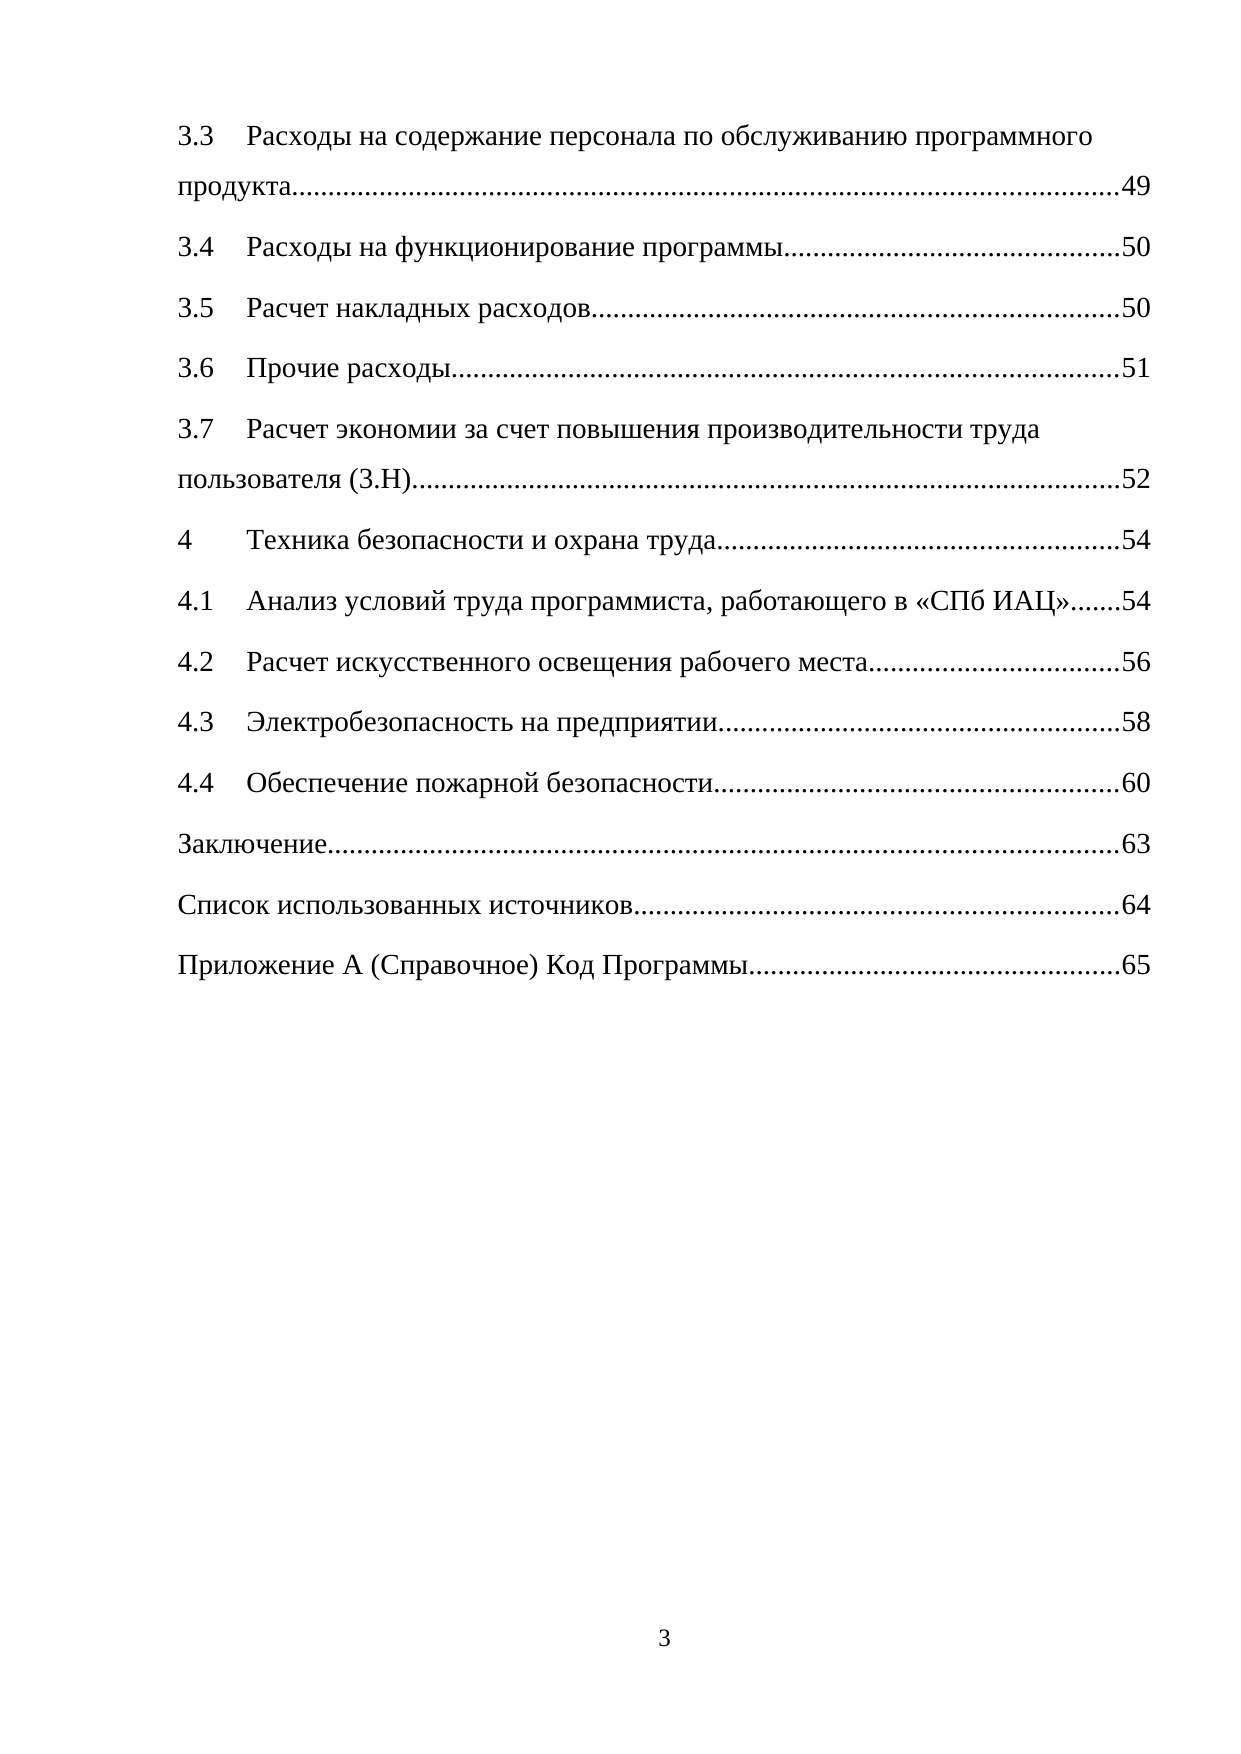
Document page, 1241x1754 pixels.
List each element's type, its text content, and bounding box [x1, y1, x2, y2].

text 4.4 Обеспечение пожарной безопасности 60 [177, 765, 1152, 799]
text 3.7 Расчет экономии за счет повышения производительности труда пользователя (3.Н) 52 [177, 411, 1152, 495]
text 4 Техника безопасности и охрана труда 54 [177, 522, 1152, 556]
text 4.1 Анализ условий труда программиста, работающего в «СПб ИАЦ» 54 [177, 583, 1152, 617]
text 4.3 Электробезопасность на предприятии 58 [177, 704, 1152, 738]
text Заключение 63 [177, 826, 1152, 859]
text 3.5 Расчет накладных расходов 50 [177, 290, 1152, 323]
text Приложение А (Справочное) Код Программы 65 [177, 947, 1152, 981]
text 3.3 Расходы на содержание персонала по обслуживанию программного продукта 49 [177, 118, 1152, 202]
text 3.6 Прочие расходы 51 [177, 351, 1152, 384]
text Список использованных источников 64 [177, 887, 1152, 920]
text 3.4 Расходы на функционирование программы 50 [177, 229, 1152, 263]
text 4.2 Расчет искусственного освещения рабочего места 56 [177, 644, 1152, 677]
